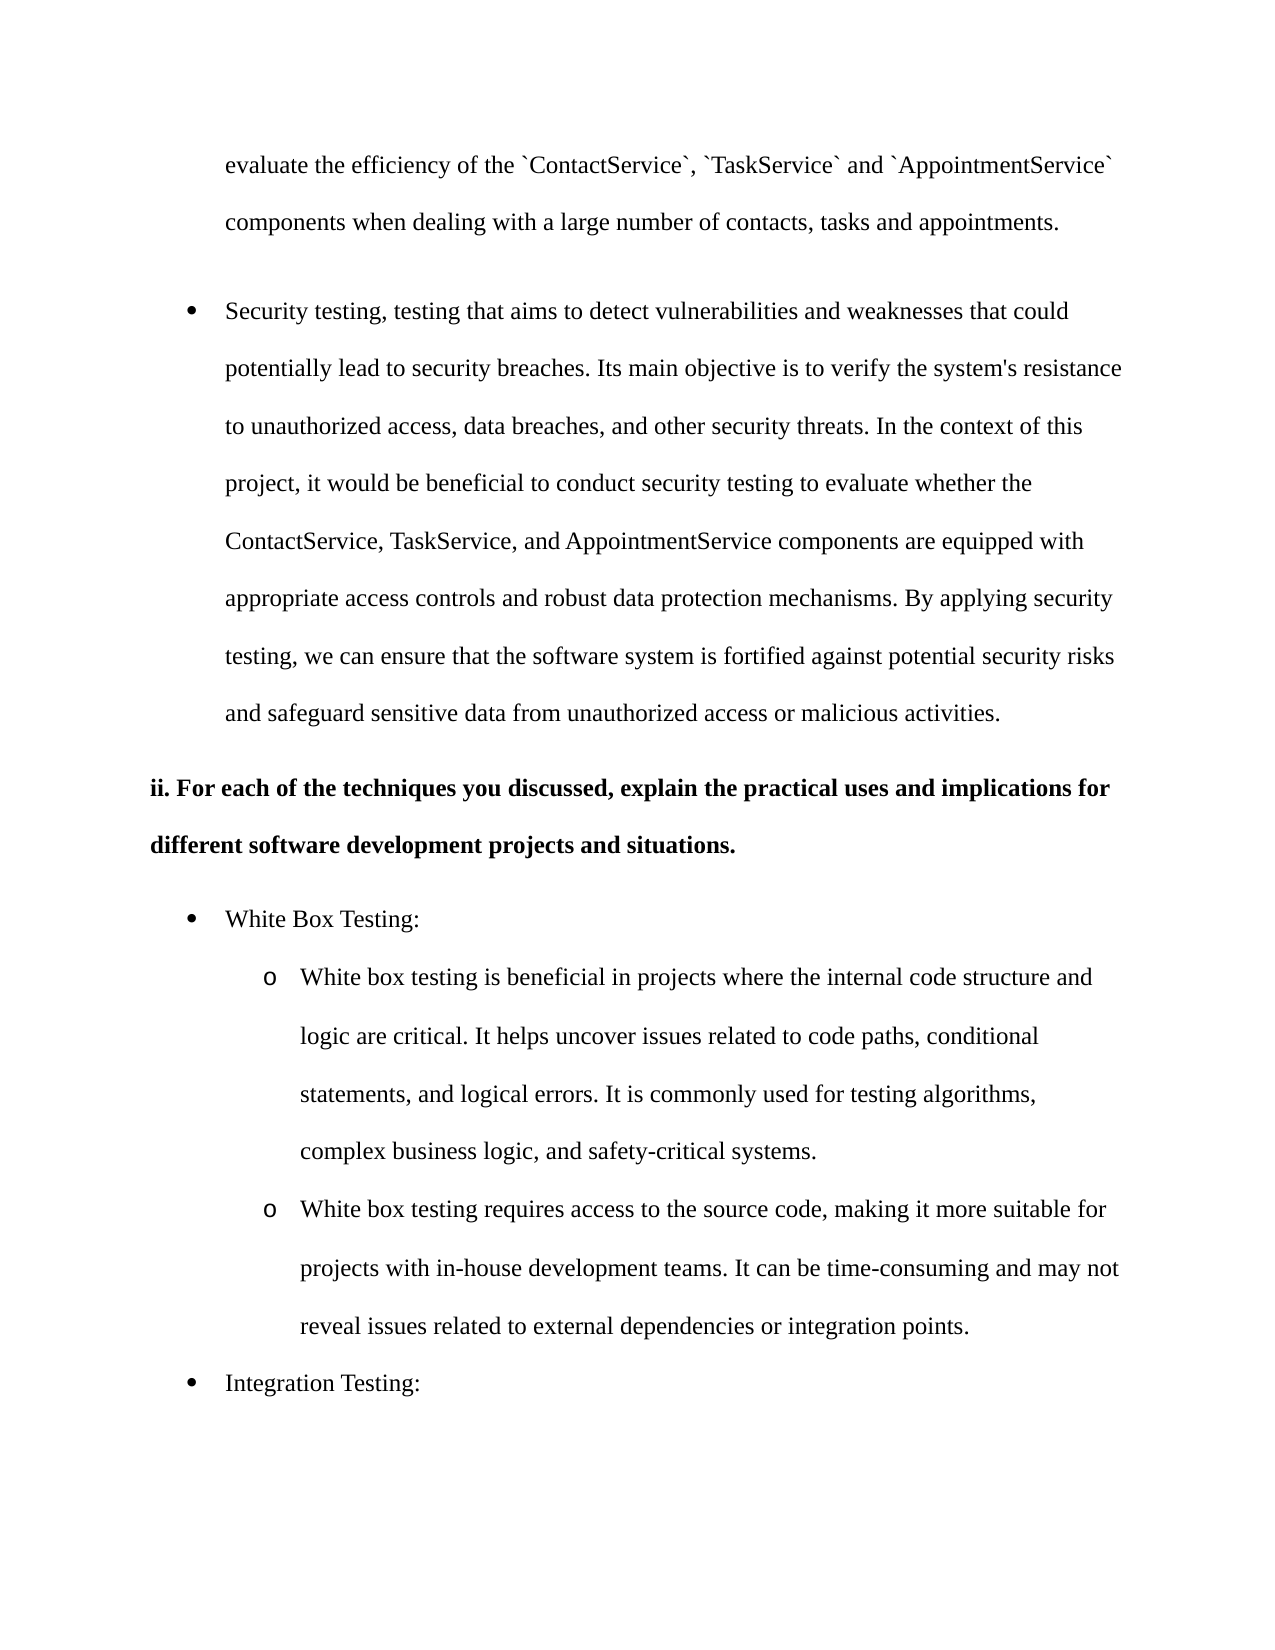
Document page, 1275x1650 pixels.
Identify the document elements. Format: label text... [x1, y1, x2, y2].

list White box testing requires access to the source code, making it more suitable for projects with in-house development teams. It can be time-consuming and may not reveal issues related to external dependencies or integration points. [262, 1194, 1125, 1340]
text ii. For each of the techniques you discussed, explain the practical uses and implications for different software development projects and situations. [150, 773, 1125, 859]
list Security testing, testing that aims to detect vulnerabilities and weaknesses that could potentially lead to security breaches. Its main objective is to verify the system's resistance to unauthorized access, data breaches, and other security threats. In the context of this project, it would be beneficial to conduct security testing to evaluate whether the ContactService, TaskService, and AppointmentService components are equipped with appropriate access controls and robust data protection mechanisms. By applying security testing, we can ensure that the software system is fortified against potential security risks and safeguard sensitive data from unauthorized access or malicious activities. [187, 296, 1125, 727]
list White box testing is beneficial in projects where the internal code structure and logic are critical. It helps uncover issues related to code paths, conditional statements, and logical errors. It is commonly used for testing algorithms, complex business logic, and safety-critical systems. [262, 962, 1125, 1165]
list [187, 150, 1125, 236]
list White Box Testing: [187, 904, 1125, 933]
list Integration Testing: [187, 1368, 1125, 1397]
